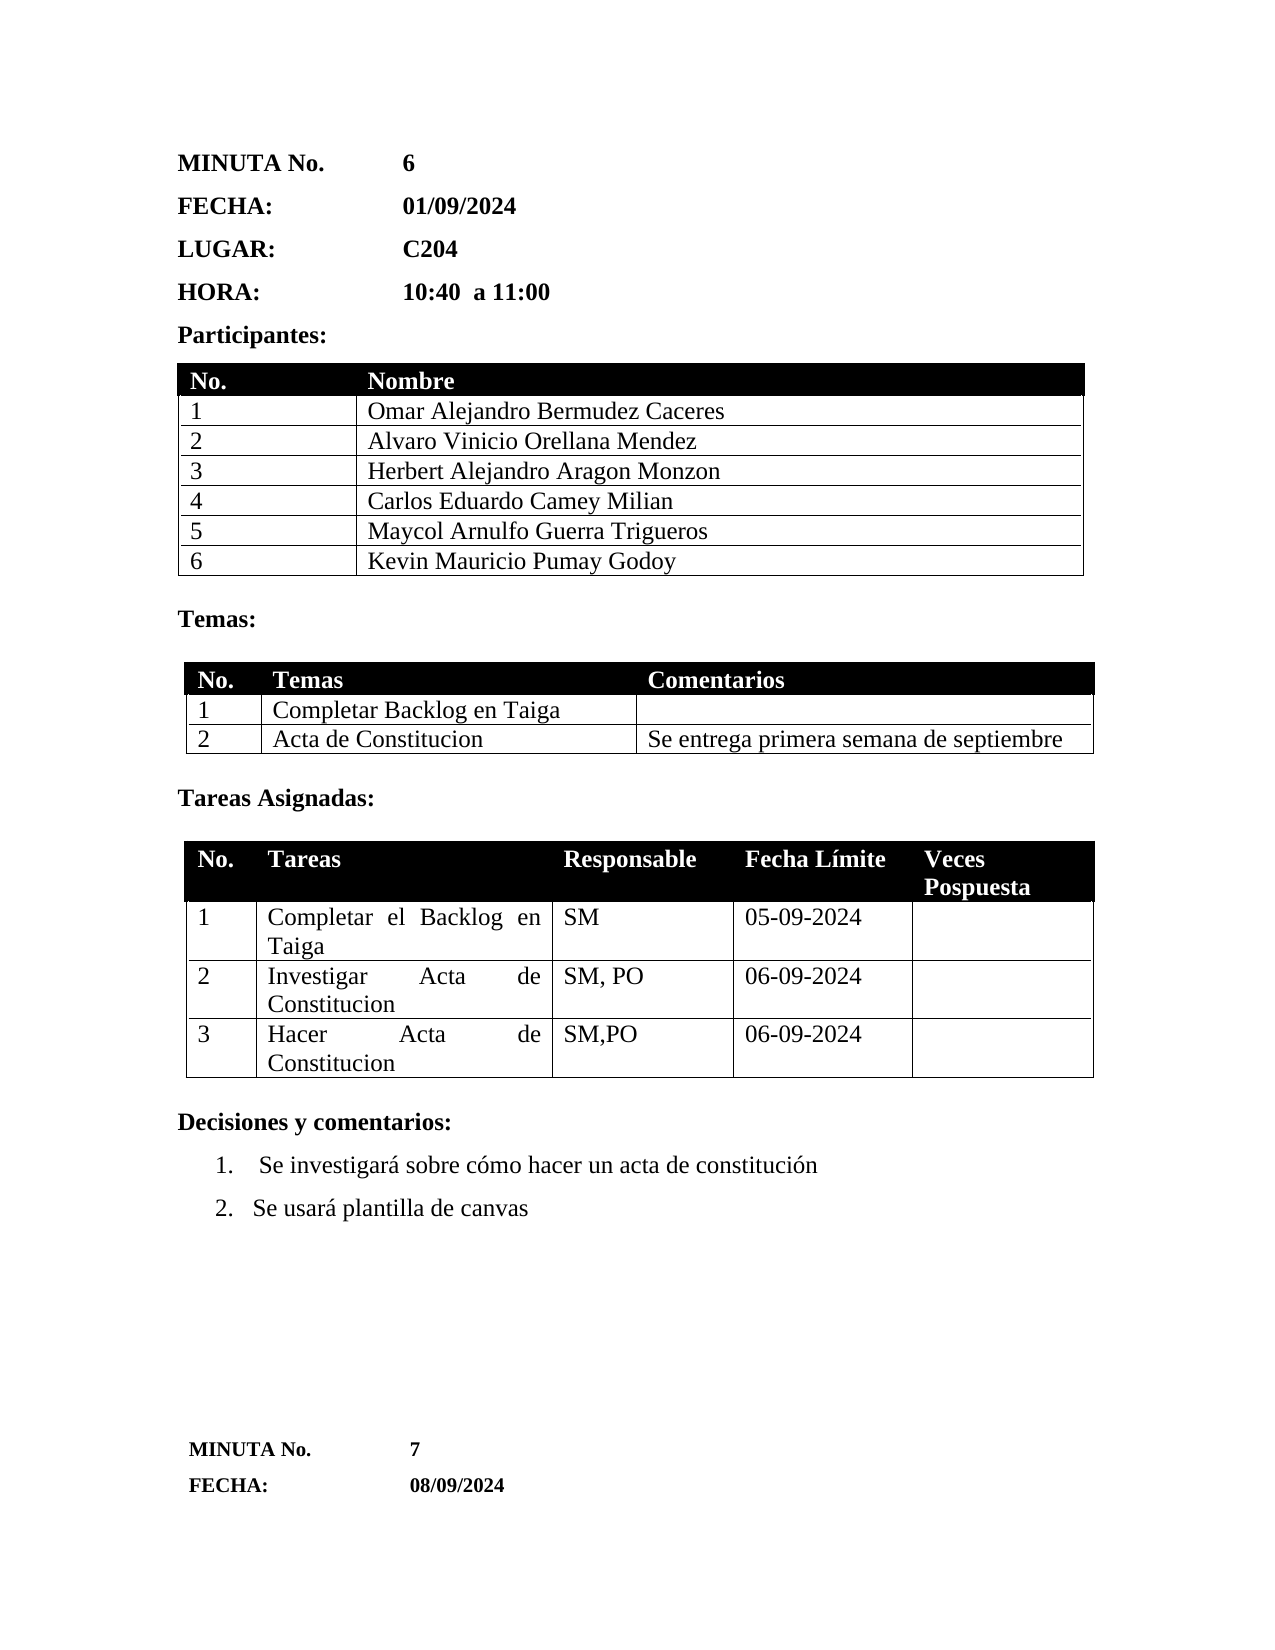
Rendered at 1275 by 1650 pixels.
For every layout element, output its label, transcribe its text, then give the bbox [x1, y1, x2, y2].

table_header Nombre [356, 366, 1082, 395]
table_cell 08/09/2024 [398, 1473, 863, 1502]
table_cell Carlos Eduardo Camey Milian [357, 485, 1083, 515]
table_cell [913, 901, 1093, 960]
table_header No. [188, 665, 261, 694]
table_cell SM,PO [553, 1019, 733, 1077]
table_cell Hacer Acta de Constitucion [257, 1019, 552, 1077]
table_cell [913, 960, 1093, 1018]
table_cell Omar Alejandro Bermudez Caceres [357, 395, 1083, 425]
table_header 7 [398, 1437, 863, 1473]
table_cell Completar el Backlog en Taiga [257, 902, 552, 960]
table_cell Se entrega primera semana de septiembre [637, 724, 1093, 753]
table_cell Maycol Arnulfo Guerra Trigueros [357, 515, 1083, 545]
table_cell Acta de Constitucion [262, 725, 636, 753]
table_cell 1 [187, 695, 261, 723]
table_header Responsable [552, 844, 734, 901]
table_cell Completar Backlog en Taiga [262, 695, 636, 723]
table_cell 2 [187, 960, 256, 1018]
text LUGAR: C204 [177, 234, 1098, 263]
table_cell Kevin Mauricio Pumay Godoy [357, 545, 1083, 574]
table_header Temas [261, 665, 636, 694]
table_cell 3 [187, 1018, 256, 1077]
table_cell 2 [187, 724, 261, 753]
table_cell [913, 1018, 1093, 1077]
list Se usará plantilla de canvas [215, 1193, 1098, 1222]
table_header MINUTA No. [177, 1437, 398, 1473]
table_cell 1 [179, 395, 356, 425]
table_cell Investigar Acta de Constitucion [257, 961, 552, 1018]
table_cell SM [553, 902, 733, 960]
text MINUTA No. 6 [177, 148, 1098, 176]
table_cell 5 [179, 515, 356, 545]
table_header Tareas [256, 844, 552, 901]
table_cell 06-09-2024 [734, 961, 912, 1018]
table_cell Alvaro Vinicio Orellana Mendez [357, 425, 1083, 455]
table_header No. [180, 366, 356, 395]
list Se investigará sobre cómo hacer un acta de constitución [215, 1150, 1098, 1178]
text Temas: [177, 604, 1098, 633]
text HORA: 10:40 a 11:00 [177, 277, 1098, 306]
text Decisiones y comentarios: [177, 1107, 1098, 1135]
table_header Comentarios [636, 665, 1092, 694]
table_header No. [188, 844, 256, 901]
table_cell Herbert Alejandro Aragon Monzon [357, 455, 1083, 485]
text Tareas Asignadas: [177, 783, 1098, 812]
table_cell 06-09-2024 [734, 1019, 912, 1077]
table_cell 1 [187, 902, 256, 960]
table_cell SM, PO [553, 961, 733, 1018]
table_cell [637, 694, 1093, 723]
table_header Veces Pospuesta [913, 844, 1092, 901]
table_cell 2 [179, 425, 356, 455]
table_cell 3 [179, 455, 356, 485]
table_cell 4 [179, 485, 356, 515]
text Participantes: [177, 320, 1098, 349]
table_cell FECHA: [177, 1473, 398, 1502]
table_cell 6 [179, 545, 356, 574]
table_cell 05-09-2024 [734, 902, 912, 960]
table_header Fecha Límite [734, 844, 913, 901]
text FECHA: 01/09/2024 [177, 191, 1098, 219]
